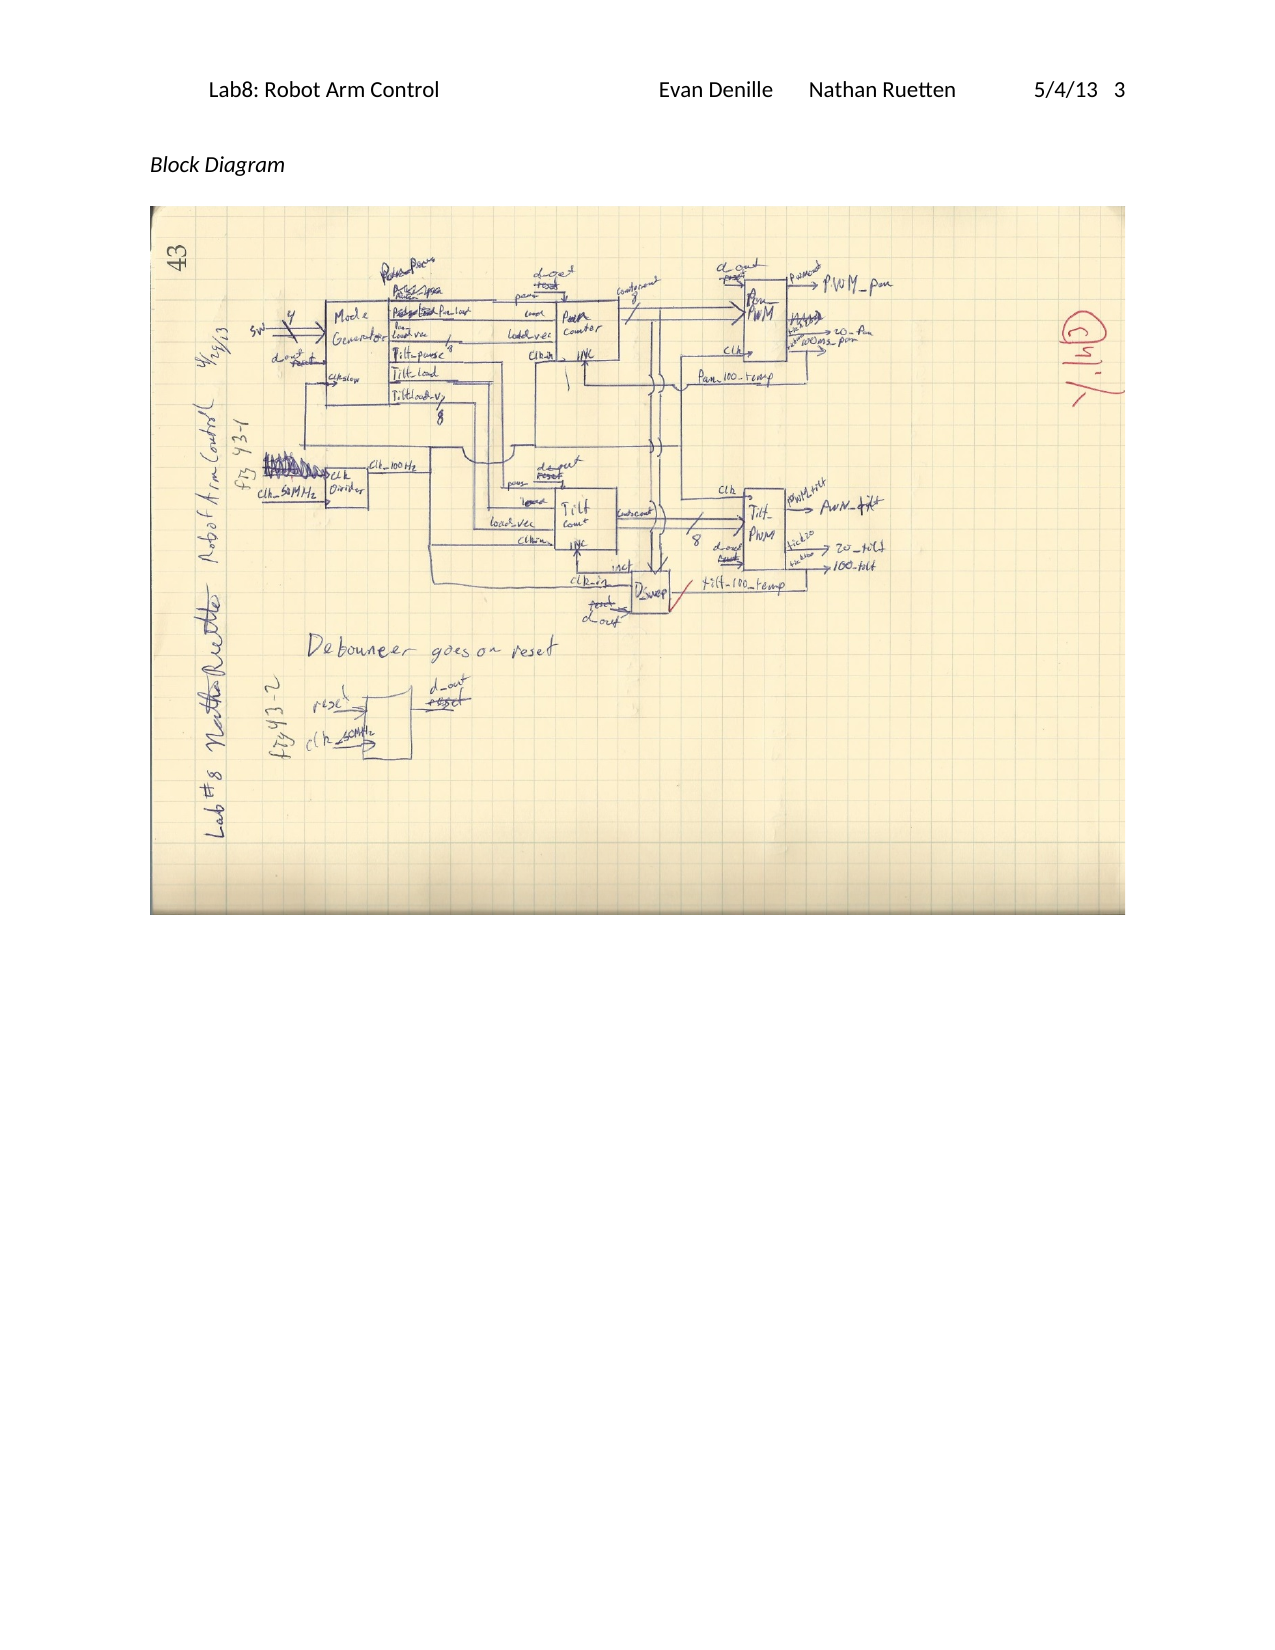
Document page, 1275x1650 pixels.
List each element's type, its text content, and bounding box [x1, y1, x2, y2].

text Block Diagram [150, 150, 1125, 206]
picture [150, 206, 1125, 915]
